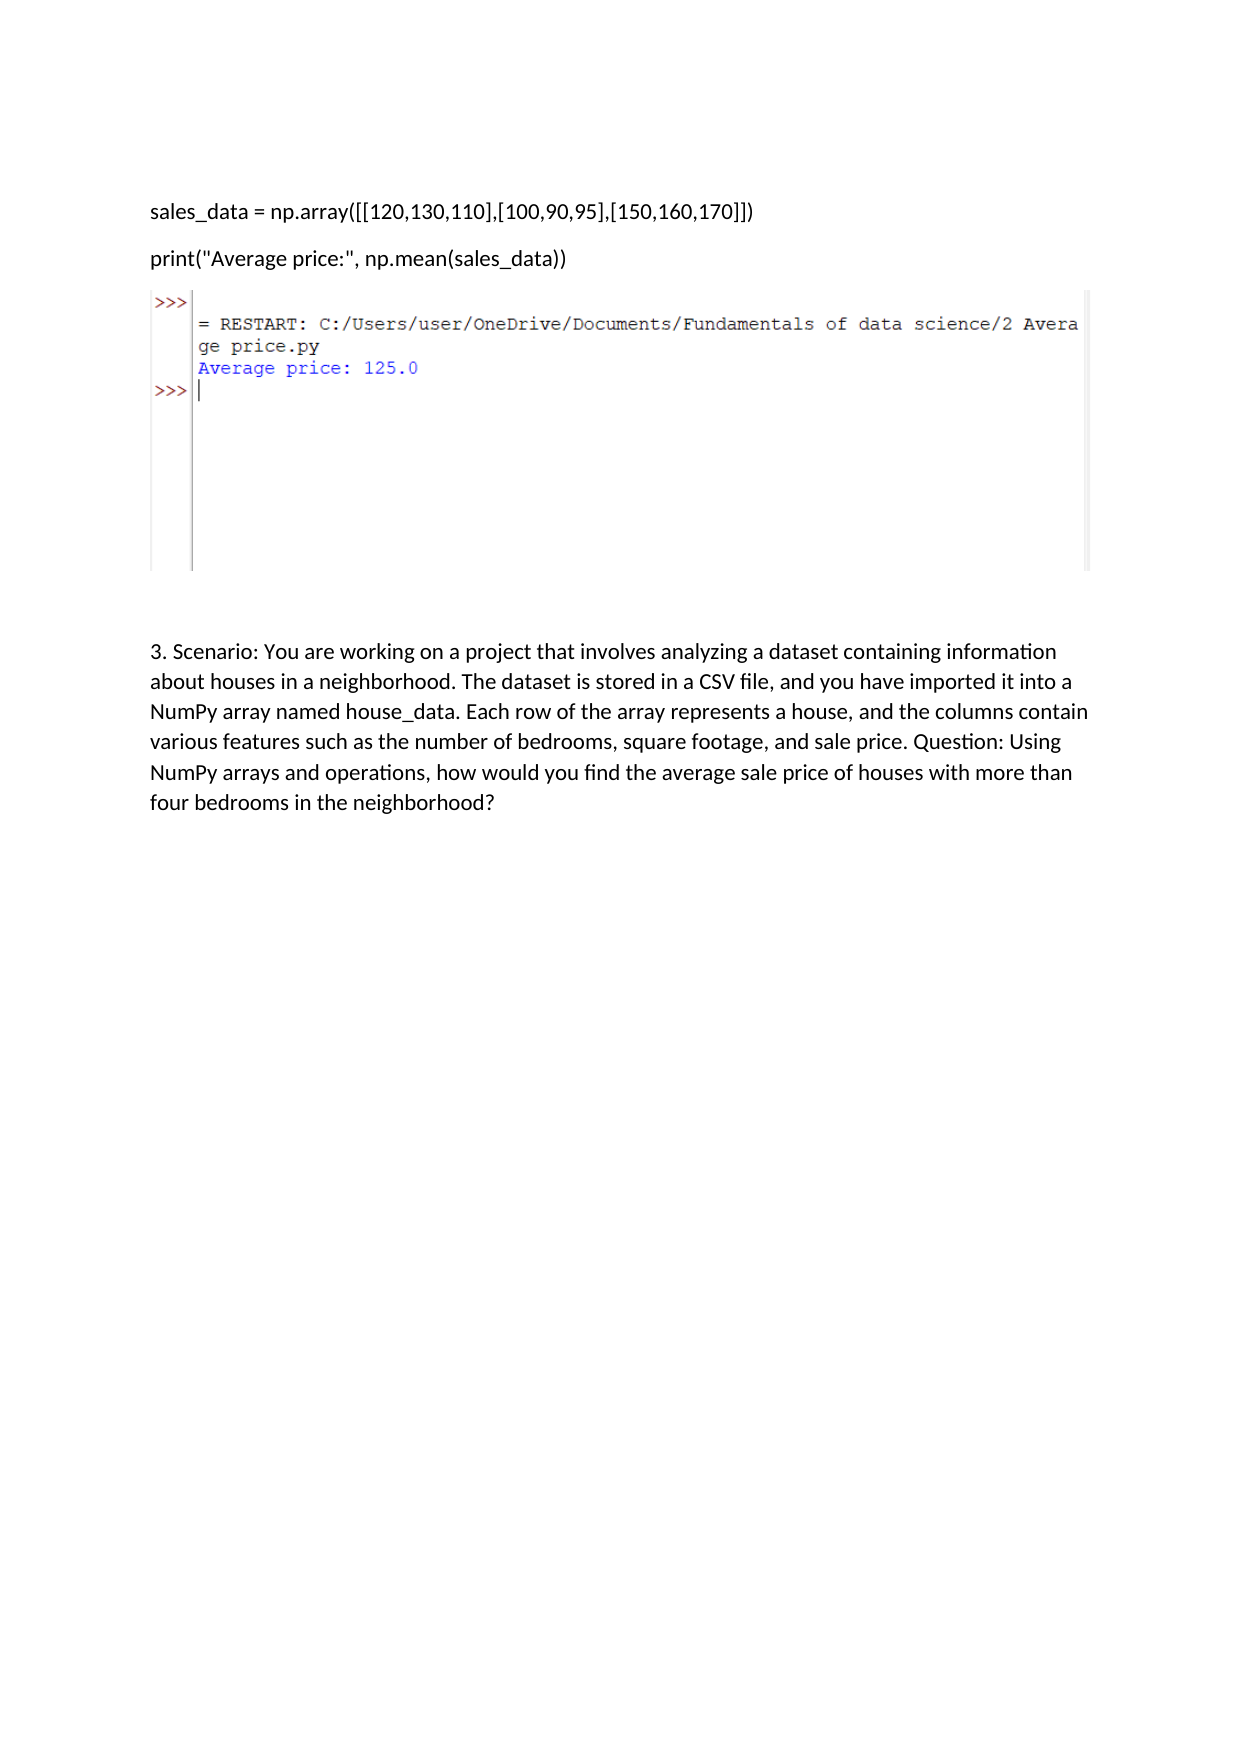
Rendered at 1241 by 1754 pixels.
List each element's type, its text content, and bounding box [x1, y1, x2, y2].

text print("Average price:", np.mean(sales_data)) [150, 244, 1090, 272]
picture [150, 290, 1091, 571]
text 3. Scenario: You are working on a project that involves analyzing a dataset containing information about houses in a neighborhood. The dataset is stored in a CSV file, and you have imported it into a NumPy array named house_data. Each row of the array represents a house, and the columns contain various features such as the number of bedrooms, square footage, and sale price. Question: Using NumPy arrays and operations, how would you find the average sale price of houses with more than four bedrooms in the neighborhood? [150, 637, 1090, 816]
text sales_data = np.array([[120,130,110],[100,90,95],[150,160,170]]) [150, 197, 1090, 225]
